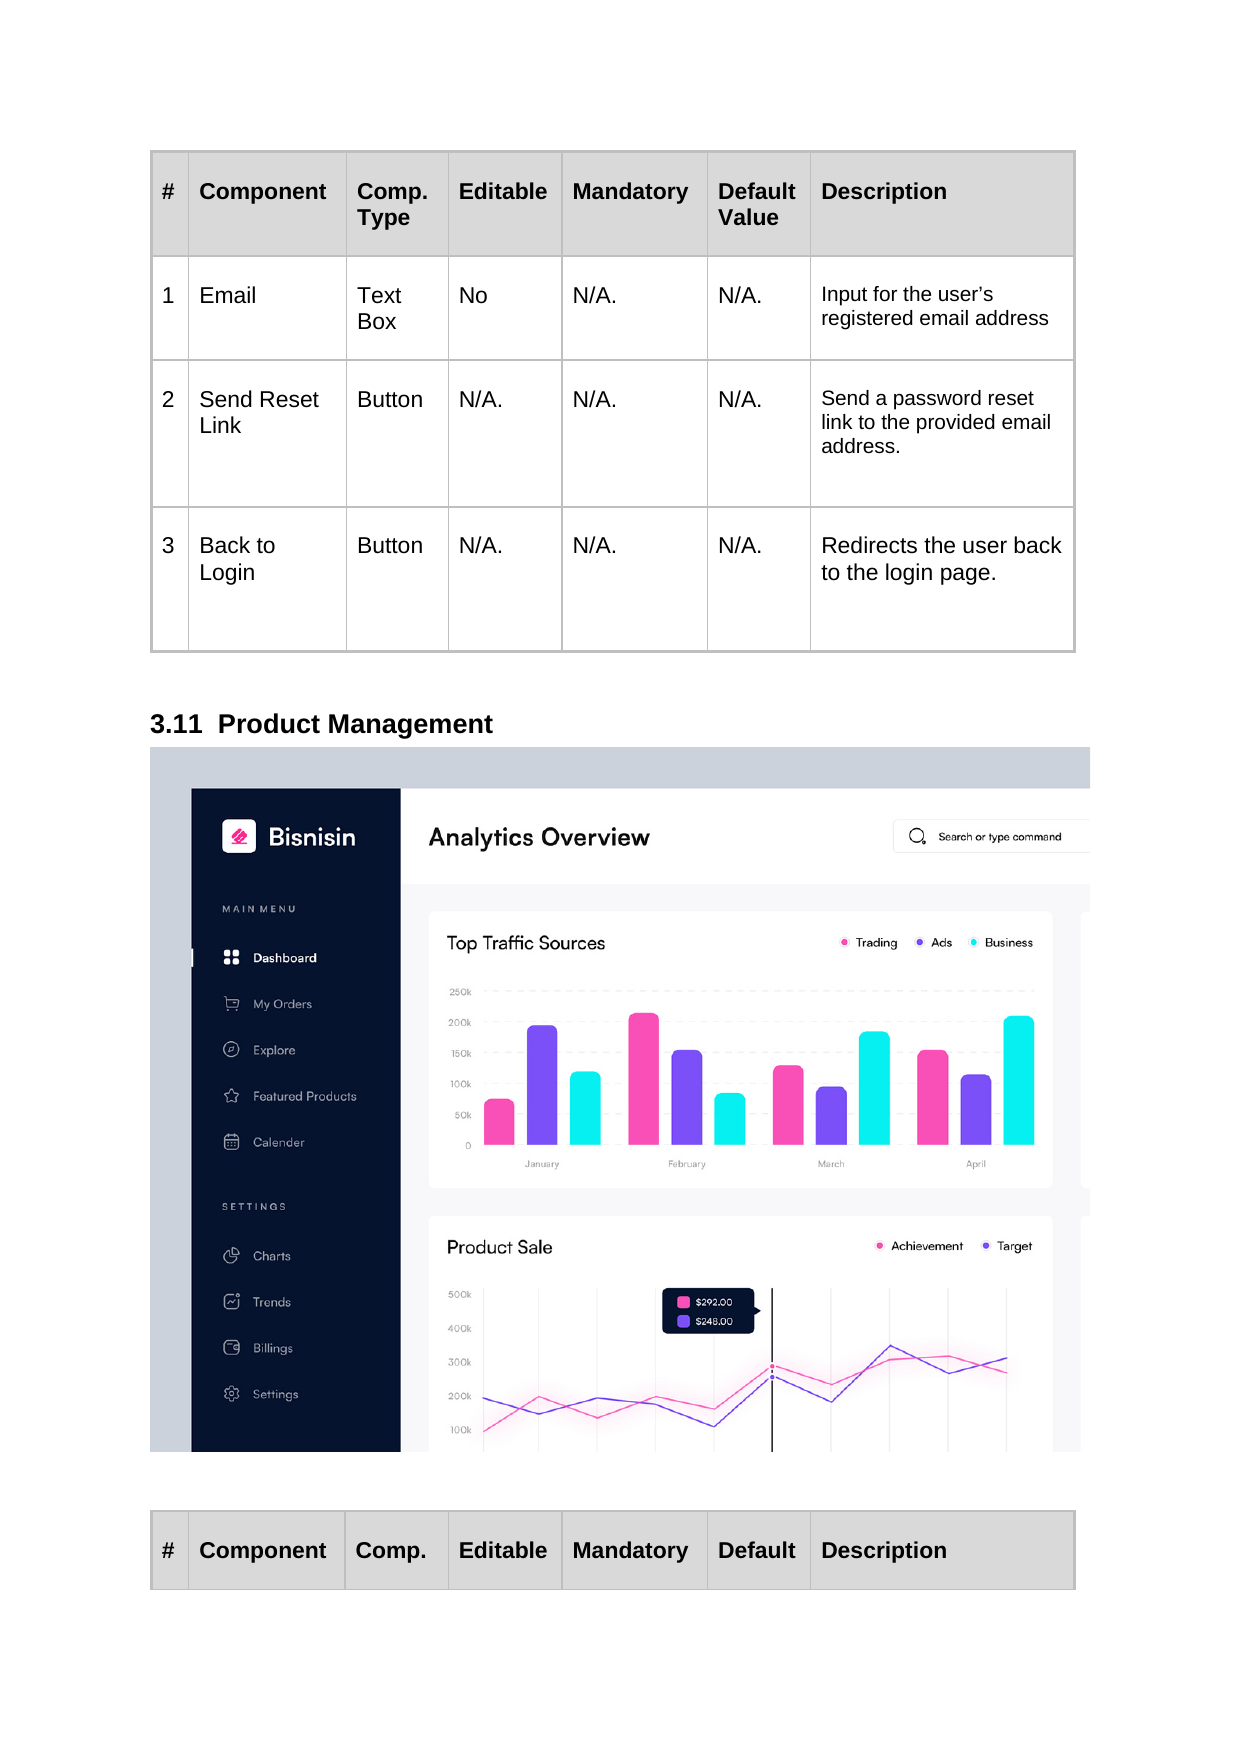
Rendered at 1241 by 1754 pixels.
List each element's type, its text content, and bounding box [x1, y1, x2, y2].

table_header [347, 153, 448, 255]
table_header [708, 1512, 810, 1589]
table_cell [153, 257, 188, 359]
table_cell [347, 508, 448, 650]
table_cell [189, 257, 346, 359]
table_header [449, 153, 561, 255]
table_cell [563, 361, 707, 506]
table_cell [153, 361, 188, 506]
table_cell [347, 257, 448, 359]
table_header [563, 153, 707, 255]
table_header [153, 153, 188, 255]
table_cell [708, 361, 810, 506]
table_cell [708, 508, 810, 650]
subtitle 3.11 Product Management [150, 708, 1090, 739]
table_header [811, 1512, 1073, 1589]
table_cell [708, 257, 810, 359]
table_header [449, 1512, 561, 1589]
picture [150, 747, 1091, 1452]
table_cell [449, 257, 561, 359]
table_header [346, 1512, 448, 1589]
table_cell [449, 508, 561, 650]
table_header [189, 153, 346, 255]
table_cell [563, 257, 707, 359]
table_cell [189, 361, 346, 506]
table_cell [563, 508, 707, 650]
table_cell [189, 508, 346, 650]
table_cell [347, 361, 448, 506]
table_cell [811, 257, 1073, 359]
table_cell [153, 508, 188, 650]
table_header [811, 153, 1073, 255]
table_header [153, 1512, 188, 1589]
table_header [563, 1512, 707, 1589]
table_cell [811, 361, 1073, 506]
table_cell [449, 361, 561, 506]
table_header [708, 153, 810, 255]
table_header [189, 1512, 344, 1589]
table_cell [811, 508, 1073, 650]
